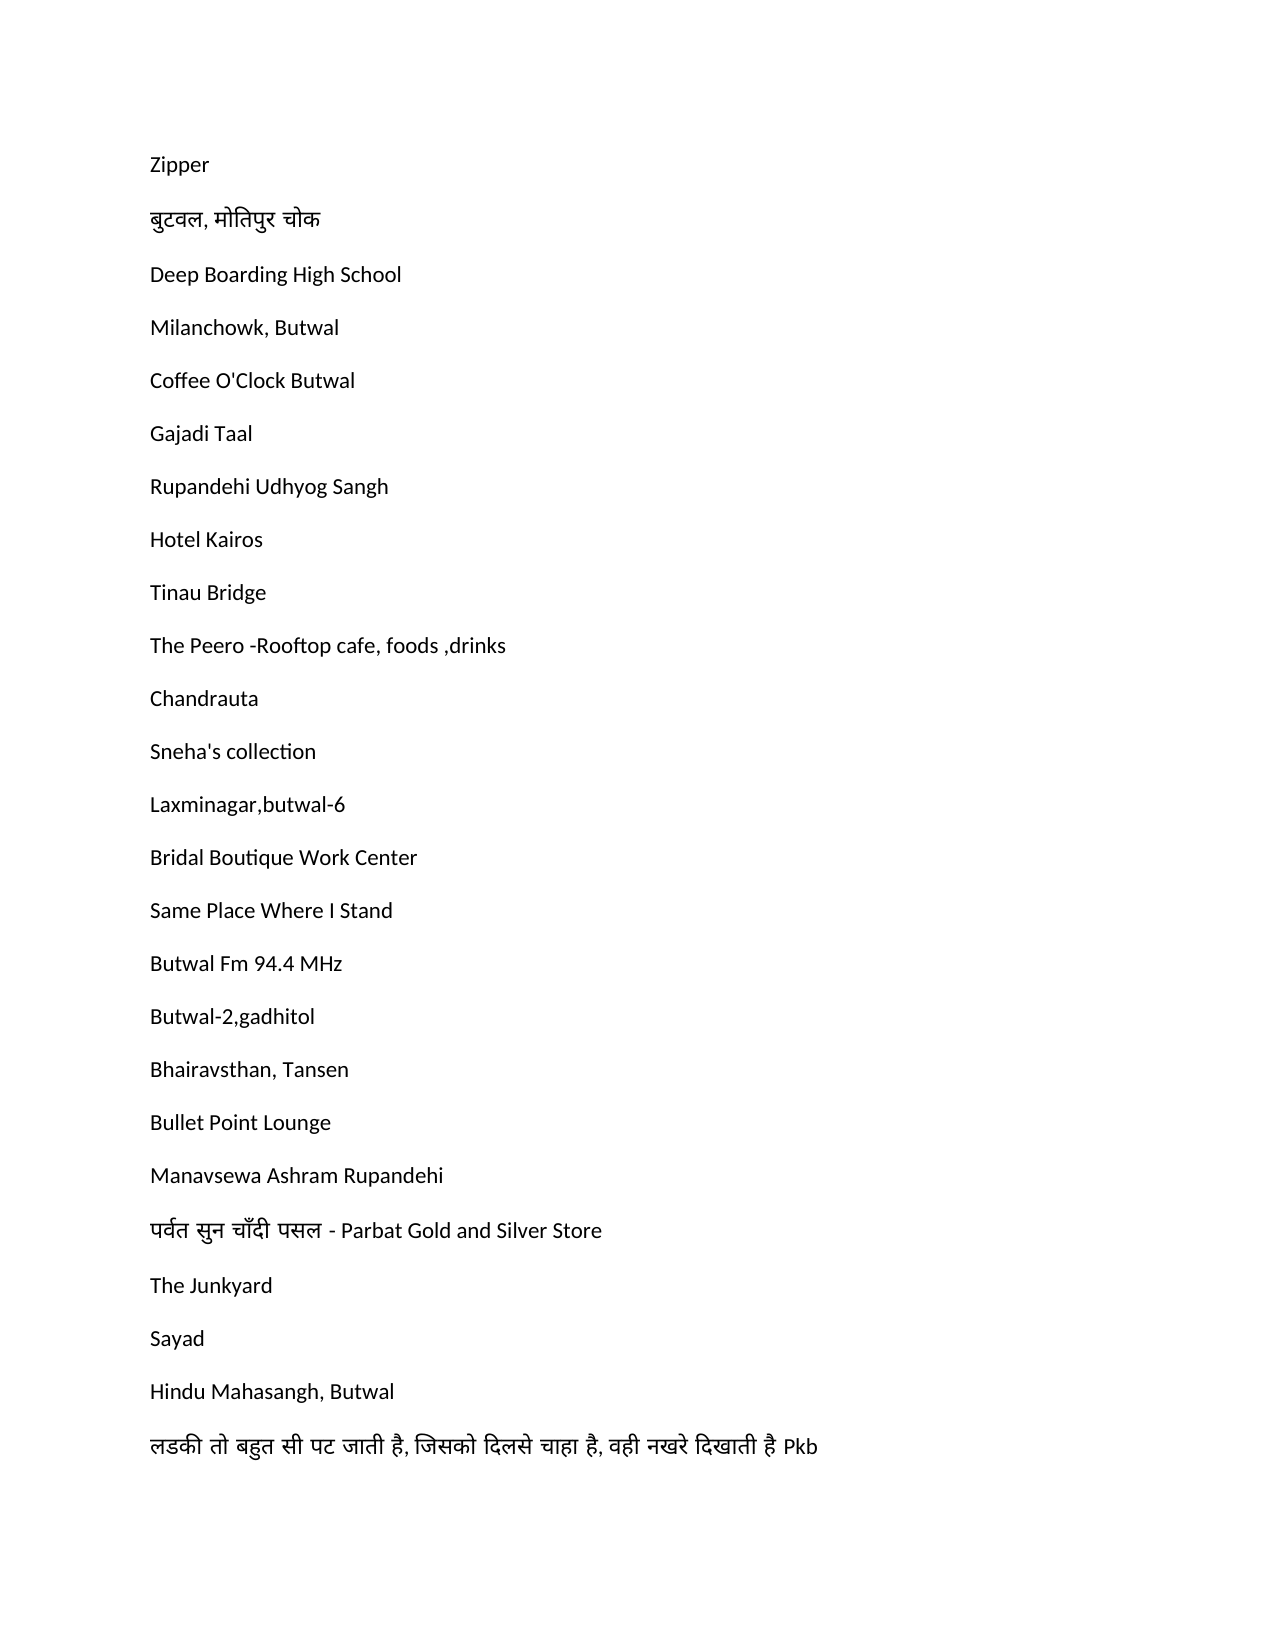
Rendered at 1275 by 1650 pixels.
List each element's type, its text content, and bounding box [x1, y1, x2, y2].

text Milanchowk, Butwal [150, 313, 1125, 341]
text Gajadi Taal [150, 419, 1125, 447]
text The Junkyard [150, 1271, 1125, 1299]
text पर्वत सुन चाँदी पसल - Parbat Gold and Silver Store [150, 1214, 1125, 1245]
text Deep Boarding High School [150, 260, 1125, 288]
text Bridal Boutique Work Center [150, 843, 1125, 871]
text Manavsewa Ashram Rupandehi [150, 1161, 1125, 1189]
text Bullet Point Lounge [150, 1108, 1125, 1136]
text Rupandehi Udhyog Sangh [150, 472, 1125, 500]
text The Peero -Rooftop cafe, foods ,drinks [150, 631, 1125, 659]
text Tinau Bridge [150, 578, 1125, 606]
text Butwal Fm 94.4 MHz [150, 949, 1125, 977]
text लडकी तो बहुत सी पट जाती है, जिसको दिलसे चाहा है, वही नखरे दिखाती है Pkb [150, 1430, 1125, 1461]
text बुटवल, मोतिपुर चोक [150, 203, 1125, 234]
text Sneha's collection [150, 737, 1125, 765]
text Bhairavsthan, Tansen [150, 1055, 1125, 1083]
text Sayad [150, 1324, 1125, 1352]
text Hotel Kairos [150, 525, 1125, 553]
text Laxminagar,butwal-6 [150, 790, 1125, 818]
text Hindu Mahasangh, Butwal [150, 1377, 1125, 1405]
text Coffee O'Clock Butwal [150, 366, 1125, 394]
text Butwal-2,gadhitol [150, 1002, 1125, 1030]
text Same Place Where I Stand [150, 896, 1125, 924]
text Zipper [150, 150, 1125, 178]
text Chandrauta [150, 684, 1125, 712]
